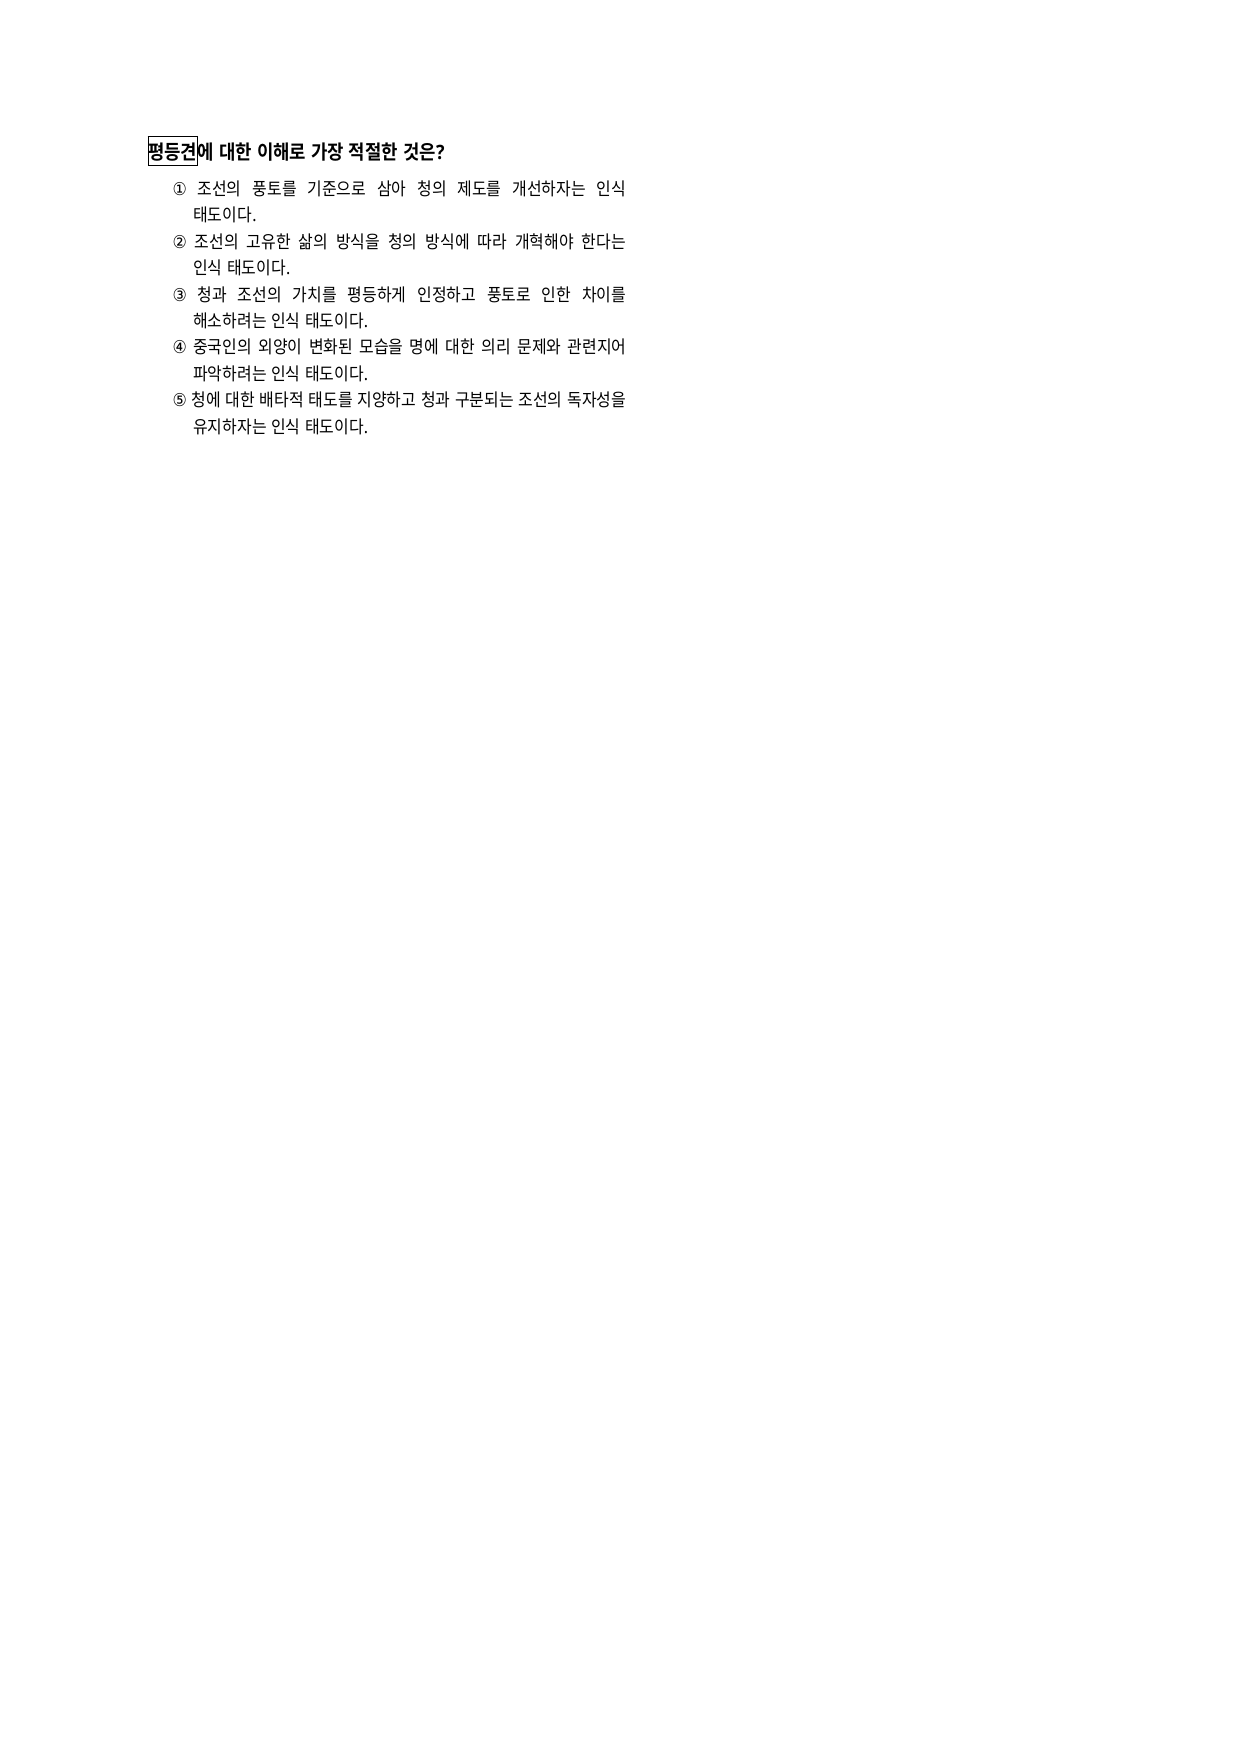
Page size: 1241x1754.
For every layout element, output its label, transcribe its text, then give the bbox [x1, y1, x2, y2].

text ① 조선의 풍토를 기준으로 삼아 청의 제도를 개선하자는 인식 태도이다. [172, 174, 627, 227]
text ③ 청과 조선의 가치를 평등하게 인정하고 풍토로 인한 차이를 해소하려는 인식 태도이다. [172, 280, 627, 333]
text ④ 중국인의 외양이 변화된 모습을 명에 대한 의리 문제와 관련지어 파악하려는 인식 태도이다. [172, 333, 627, 386]
text ② 조선의 고유한 삶의 방식을 청의 방식에 따라 개혁해야 한다는 인식 태도이다. [172, 227, 627, 280]
text ⑤ 청에 대한 배타적 태도를 지양하고 청과 구분되는 조선의 독자성을 유지하자는 인식 태도이다. [172, 386, 627, 438]
text 평등견에 대한 이해로 가장 적절한 것은? [198, 136, 627, 165]
